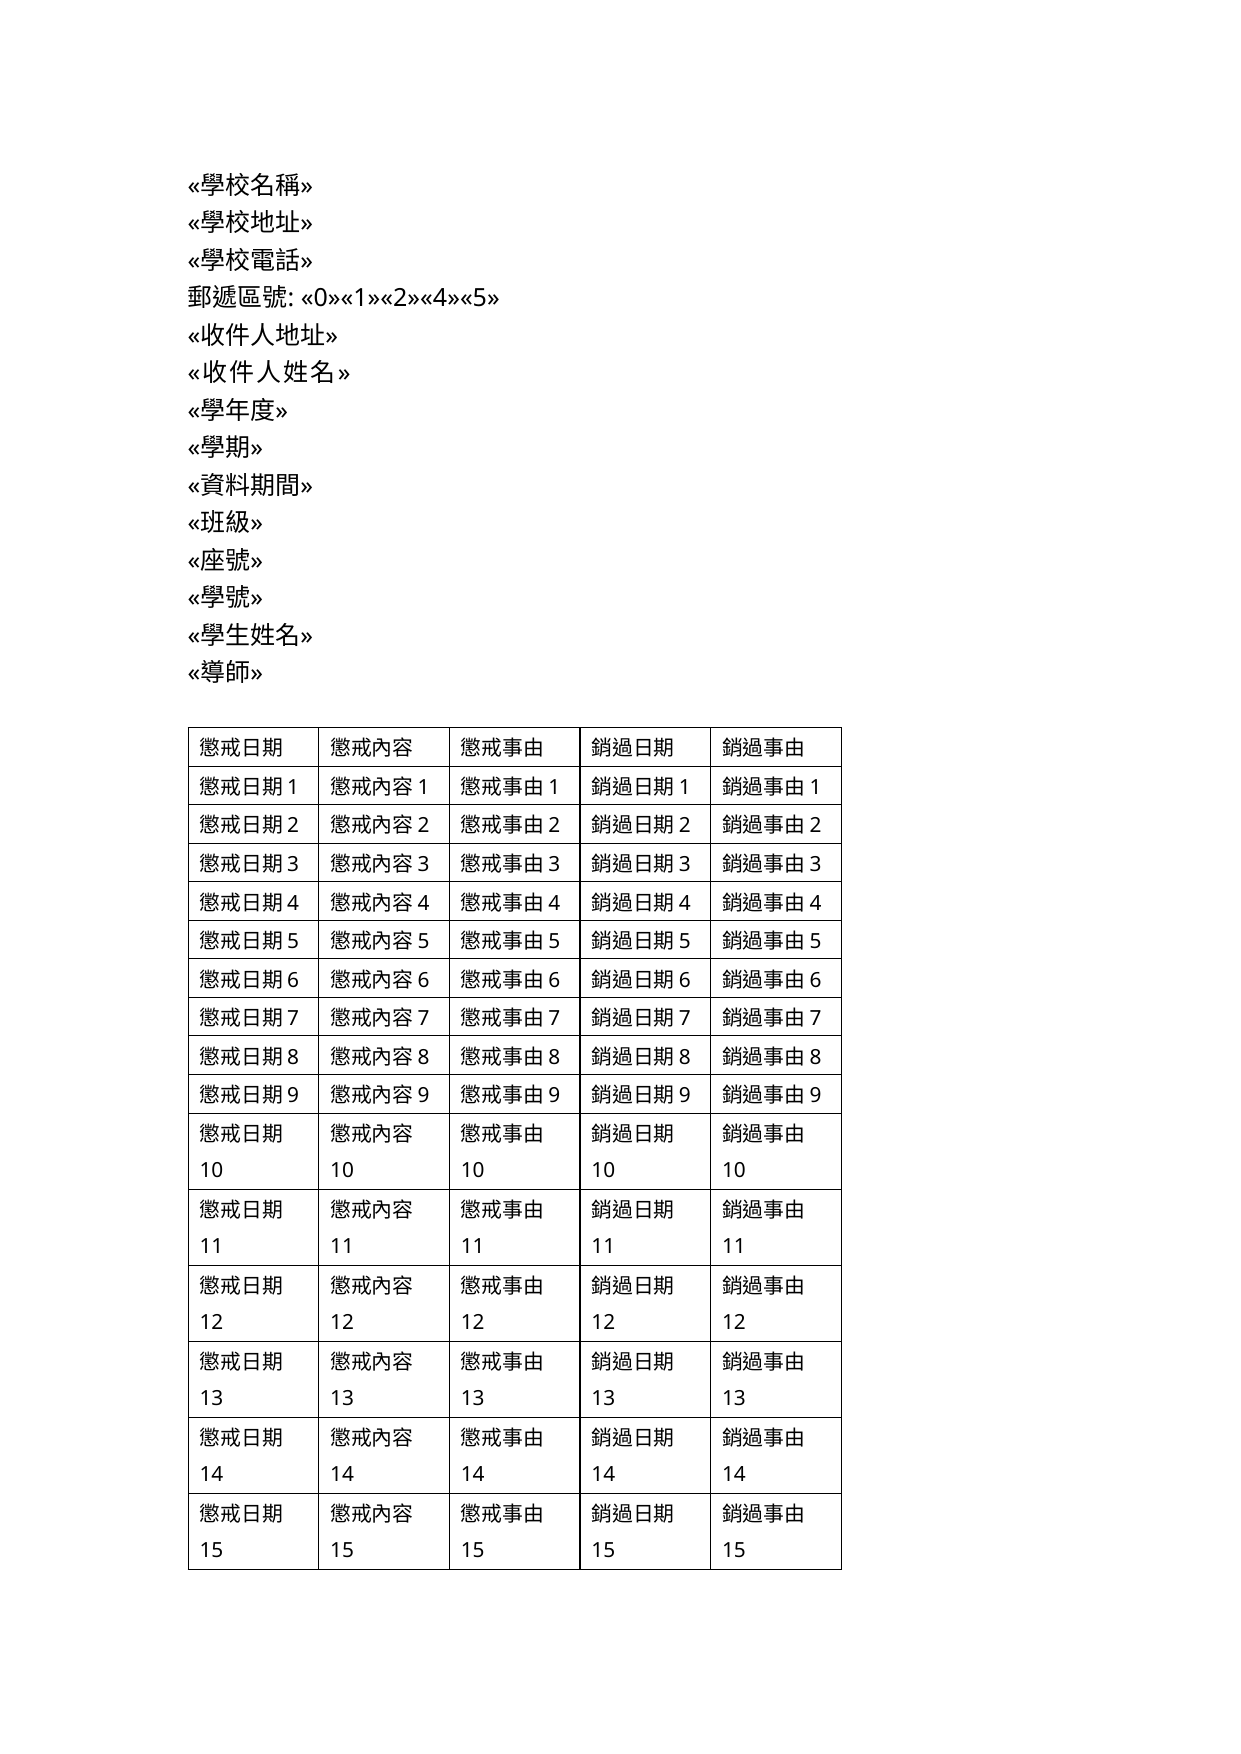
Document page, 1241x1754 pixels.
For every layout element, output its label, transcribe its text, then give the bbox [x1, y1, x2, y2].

table_header 銷過日期 [581, 728, 710, 766]
table_cell 懲戒日期14 [189, 1418, 318, 1493]
table_cell 懲戒日期2 [189, 805, 318, 843]
table_cell 懲戒日期12 [189, 1266, 318, 1341]
text «學校名稱» [187, 164, 1053, 202]
text «座號» [187, 539, 1053, 577]
table_cell 懲戒日期1 [189, 767, 318, 804]
text «收件人地址» [187, 314, 1053, 352]
table_cell 銷過日期8 [581, 1036, 710, 1074]
table_cell 懲戒日期3 [189, 844, 318, 881]
table_cell 銷過事由4 [711, 882, 841, 920]
table_cell 銷過日期3 [581, 844, 710, 881]
table_cell 懲戒事由11 [450, 1190, 579, 1264]
table_header 懲戒內容 [319, 728, 449, 766]
table_cell 懲戒事由3 [450, 844, 579, 881]
table_cell 懲戒內容7 [319, 998, 449, 1035]
table_cell 懲戒事由12 [450, 1266, 579, 1341]
text «收件人姓名» [187, 352, 1053, 389]
table_cell 銷過日期1 [581, 767, 710, 804]
table_cell 銷過日期12 [581, 1266, 710, 1341]
table_cell 銷過日期9 [581, 1075, 710, 1112]
table_cell 懲戒內容13 [319, 1342, 449, 1417]
table_cell 懲戒內容9 [319, 1075, 449, 1112]
table_cell 銷過日期15 [581, 1494, 710, 1569]
table_cell 銷過事由10 [711, 1114, 841, 1188]
text «學校電話» [187, 239, 1053, 277]
text «學校地址» [187, 202, 1053, 239]
table_cell 懲戒事由7 [450, 998, 579, 1035]
table_cell 銷過事由8 [711, 1036, 841, 1074]
table_cell 懲戒日期15 [189, 1494, 318, 1569]
table_cell 懲戒事由10 [450, 1114, 579, 1188]
table_cell 懲戒內容12 [319, 1266, 449, 1341]
table_cell 懲戒日期8 [189, 1036, 318, 1074]
text «班級» [187, 502, 1053, 539]
text «學期» [187, 427, 1053, 464]
table_cell 懲戒日期13 [189, 1342, 318, 1417]
table_cell 銷過日期11 [581, 1190, 710, 1264]
table_cell 懲戒內容8 [319, 1036, 449, 1074]
table_cell 懲戒日期9 [189, 1075, 318, 1112]
text «導師» [187, 652, 1053, 689]
table_cell 懲戒日期6 [189, 959, 318, 997]
table_cell 懲戒內容1 [319, 767, 449, 804]
text «學號» [187, 577, 1053, 614]
table_cell 懲戒事由13 [450, 1342, 579, 1417]
table_cell 懲戒事由9 [450, 1075, 579, 1112]
table_cell 懲戒內容11 [319, 1190, 449, 1264]
table_cell 銷過事由5 [711, 921, 841, 958]
table_cell 銷過日期7 [581, 998, 710, 1035]
table_cell 懲戒內容5 [319, 921, 449, 958]
text 郵遞區號: «0»«1»«2»«4»«5» [187, 277, 1053, 314]
text «資料期間» [187, 464, 1053, 502]
table_cell 懲戒事由5 [450, 921, 579, 958]
table_cell 銷過事由13 [711, 1342, 841, 1417]
table_cell 懲戒內容10 [319, 1114, 449, 1188]
table_cell 懲戒內容14 [319, 1418, 449, 1493]
table_cell 銷過事由3 [711, 844, 841, 881]
table_cell 銷過日期14 [581, 1418, 710, 1493]
table_cell 銷過事由9 [711, 1075, 841, 1112]
table_cell 銷過事由7 [711, 998, 841, 1035]
table_cell 懲戒事由6 [450, 959, 579, 997]
table_cell 懲戒內容2 [319, 805, 449, 843]
table_cell 懲戒日期11 [189, 1190, 318, 1264]
table_cell 懲戒日期7 [189, 998, 318, 1035]
table_cell 懲戒日期5 [189, 921, 318, 958]
table_cell 銷過日期10 [581, 1114, 710, 1188]
table_cell 懲戒內容3 [319, 844, 449, 881]
table_cell 懲戒事由15 [450, 1494, 579, 1569]
table_cell 銷過日期2 [581, 805, 710, 843]
table_header 懲戒事由 [450, 728, 579, 766]
table_cell 銷過事由6 [711, 959, 841, 997]
table_cell 懲戒事由1 [450, 767, 579, 804]
table_header 銷過事由 [711, 728, 841, 766]
text «學年度» [187, 389, 1053, 427]
table_header 懲戒日期 [189, 728, 318, 766]
table_cell 懲戒內容4 [319, 882, 449, 920]
table_cell 銷過事由11 [711, 1190, 841, 1264]
table_cell 懲戒事由4 [450, 882, 579, 920]
table_cell 銷過事由12 [711, 1266, 841, 1341]
table_cell 銷過事由15 [711, 1494, 841, 1569]
table_cell 懲戒事由2 [450, 805, 579, 843]
table_cell 懲戒內容6 [319, 959, 449, 997]
table_cell 銷過日期5 [581, 921, 710, 958]
table_cell 懲戒事由14 [450, 1418, 579, 1493]
table_cell 懲戒內容15 [319, 1494, 449, 1569]
table_cell 懲戒事由8 [450, 1036, 579, 1074]
table_cell 銷過事由2 [711, 805, 841, 843]
table_cell 銷過日期4 [581, 882, 710, 920]
text «學生姓名» [187, 614, 1053, 652]
table_cell 懲戒日期10 [189, 1114, 318, 1188]
table_cell 銷過日期6 [581, 959, 710, 997]
table_cell 銷過事由14 [711, 1418, 841, 1493]
table_cell 懲戒日期4 [189, 882, 318, 920]
table_cell 銷過事由1 [711, 767, 841, 804]
table_cell 銷過日期13 [581, 1342, 710, 1417]
